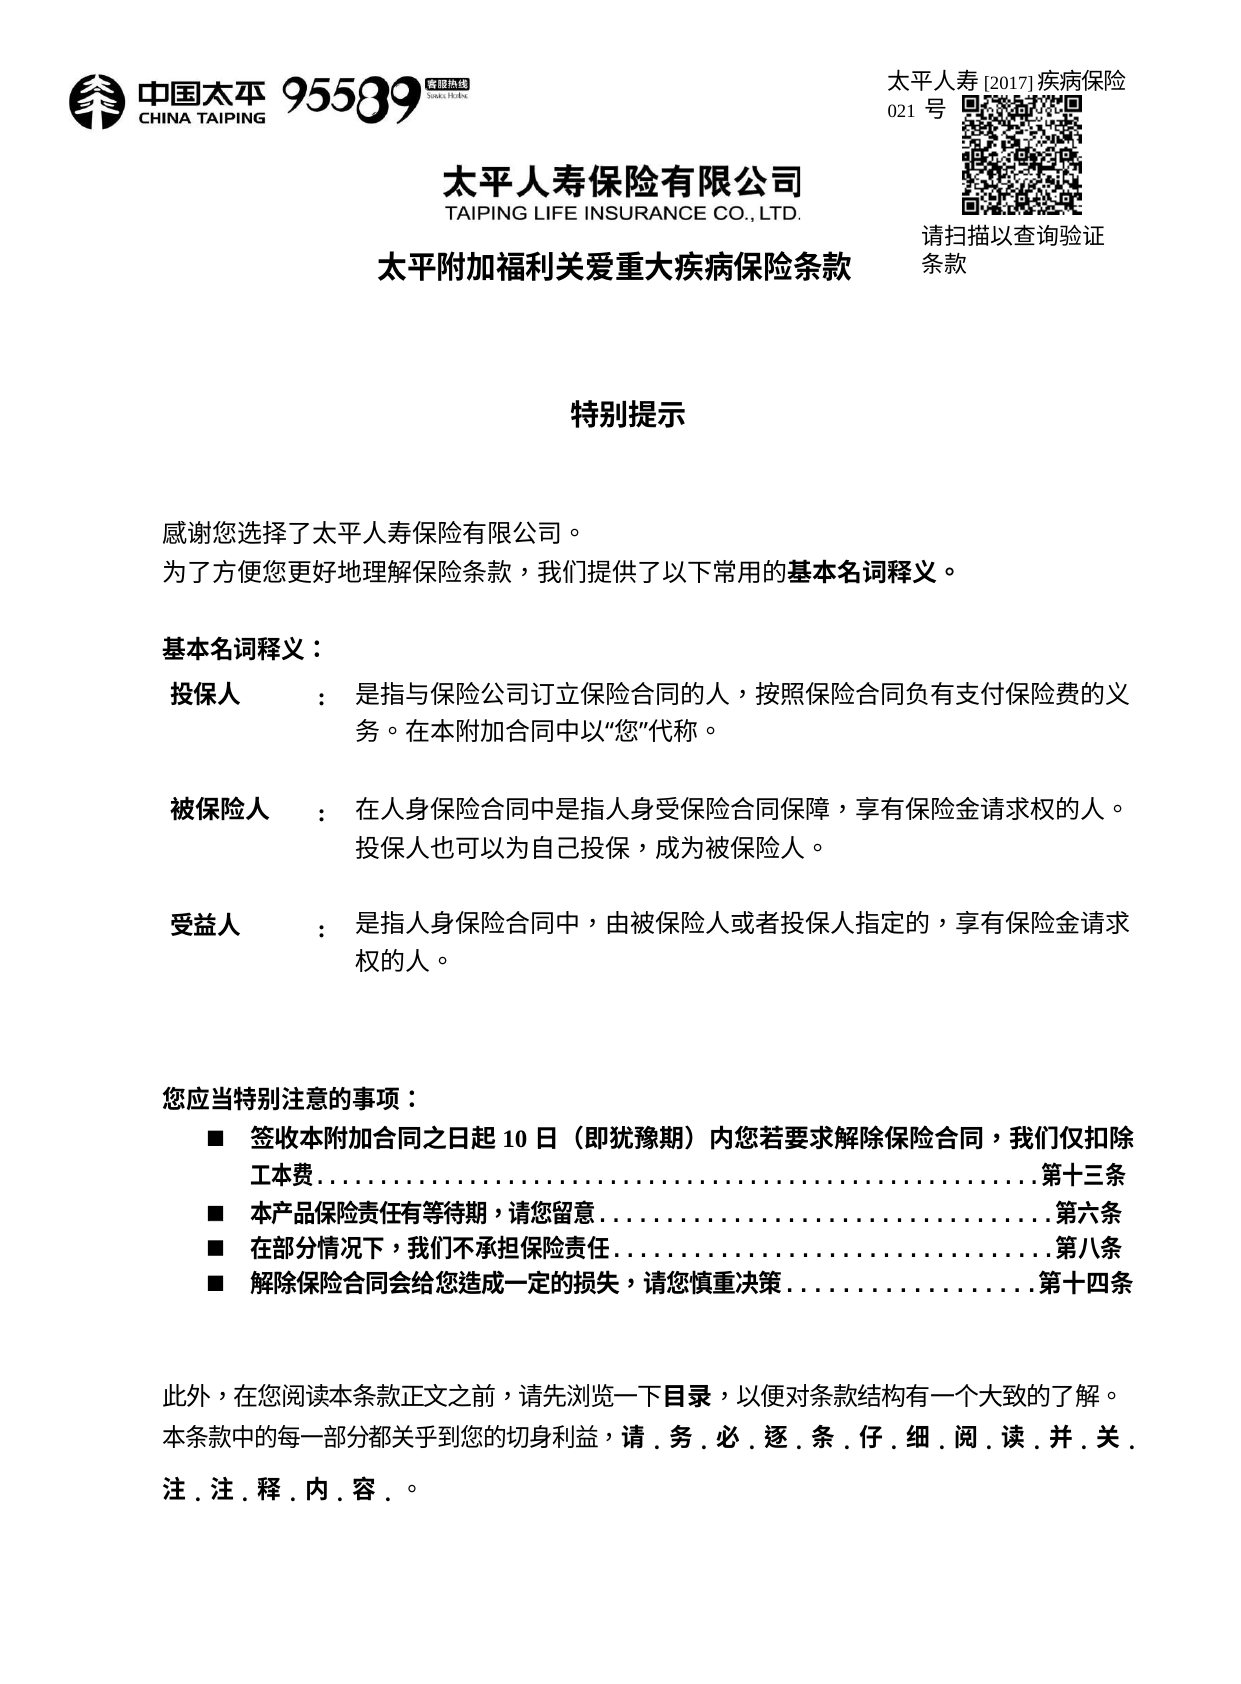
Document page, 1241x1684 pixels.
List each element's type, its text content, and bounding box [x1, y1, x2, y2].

list 在部分情况下，我们不承担保险责任.................................第八条 [206, 1230, 1165, 1264]
text 太平附加福利关爱重大疾病保险条款 [377, 246, 1165, 288]
list 本产品保险责任有等待期，请您留意..................................第六条 [206, 1194, 1165, 1229]
picture [443, 164, 801, 222]
text 为了方便您更好地理解保险条款，我们提供了以下常用的基本名词释义。基本名词释义： [162, 554, 963, 666]
text 您应当特别注意的事项： [162, 1082, 1165, 1116]
list 解除保险合同会给您造成一定的损失，请您慎重决策..................第十四条 [206, 1265, 1165, 1300]
picture [876, 61, 1155, 246]
text 感谢您选择了太平人寿保险有限公司。 [162, 516, 1165, 550]
list 签收本附加合同之日起 10 日（即犹豫期）内您若要求解除保险合同，我们仅扣除工本费.........................................................第十三条 [206, 1121, 1144, 1192]
picture [63, 61, 476, 144]
text 此外，在您阅读本条款正文之前，请先浏览一下目录，以便对条款结构有一个大致的了解。本条款中的每一部分都关乎到您的切身利益，请．务．必．逐．条．仔．细．阅．读．并．关．注．注．释．内．容．。 [162, 1378, 1144, 1516]
text 特别提示 [555, 394, 701, 433]
